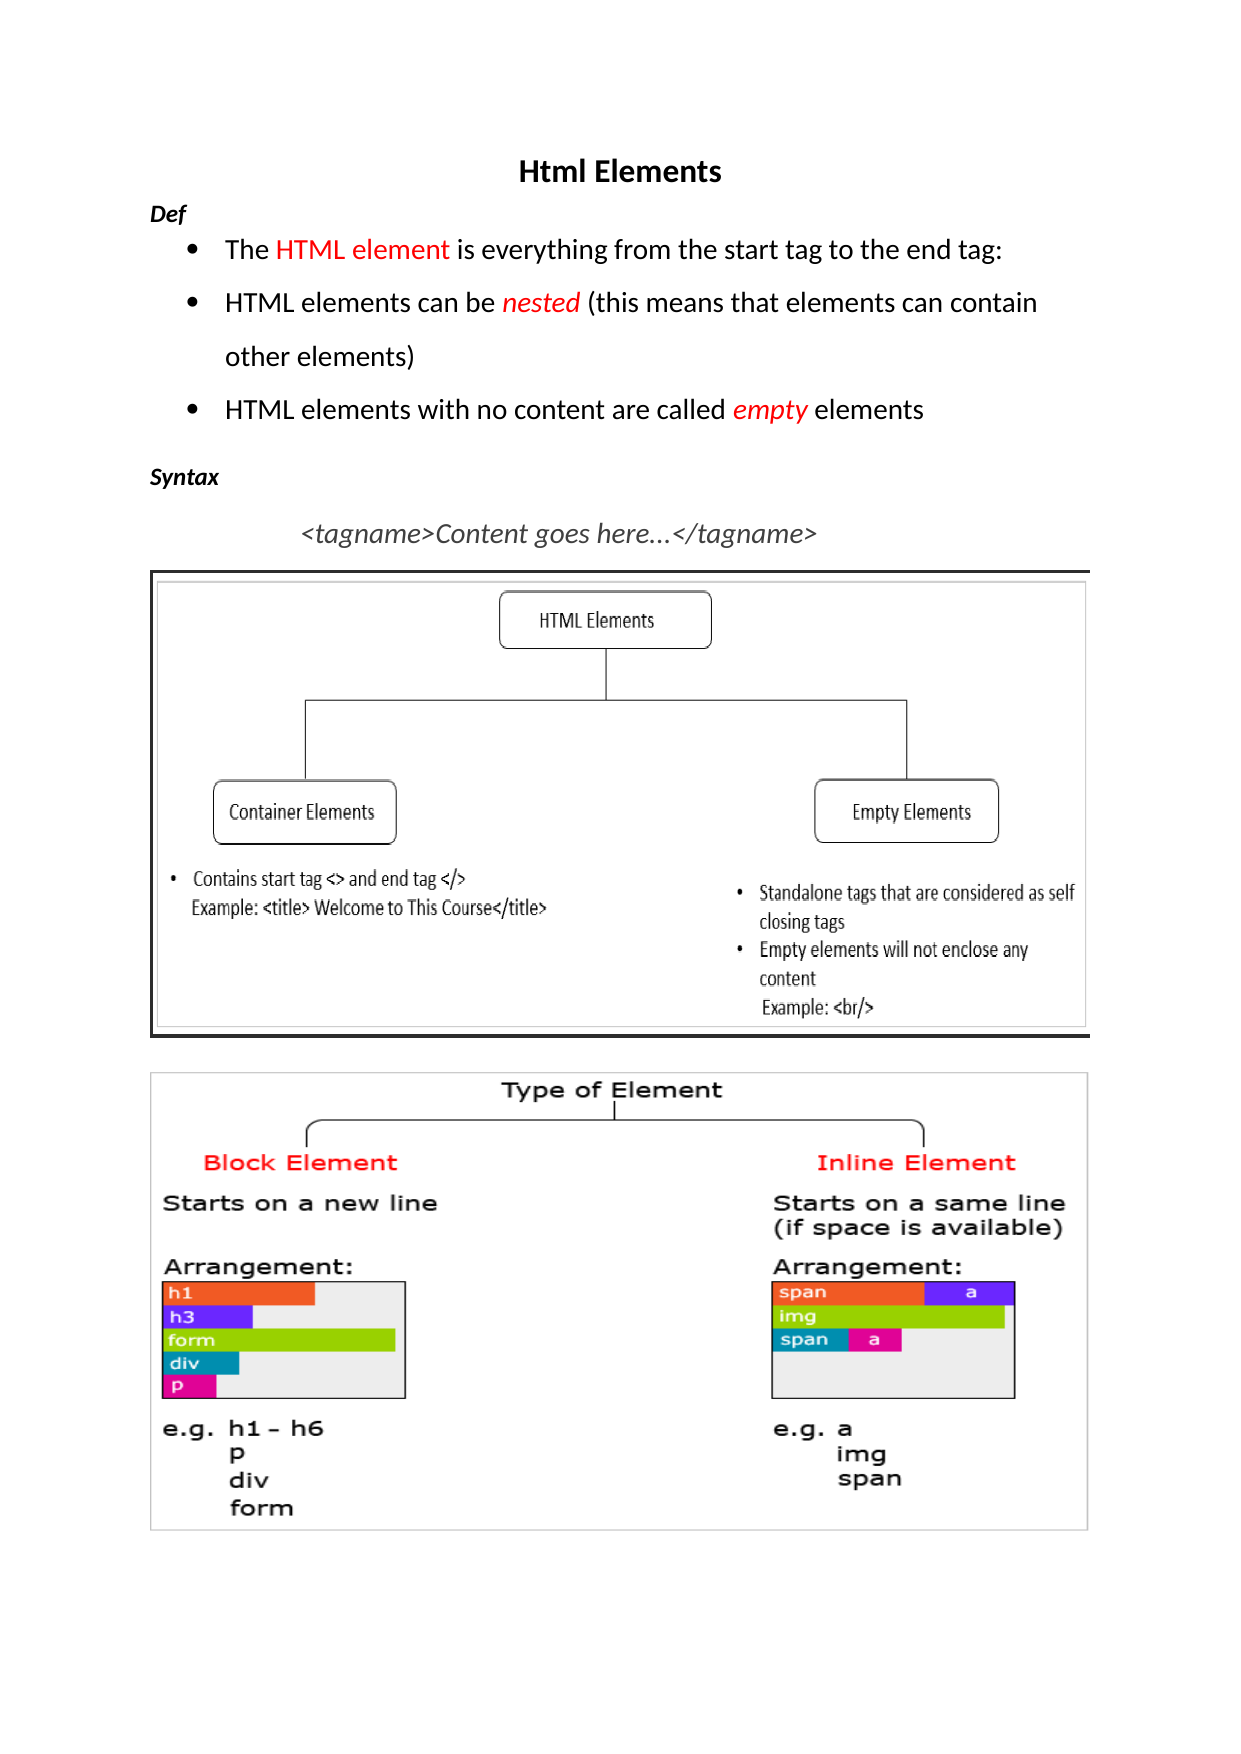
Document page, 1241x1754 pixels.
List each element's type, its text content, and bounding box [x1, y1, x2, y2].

picture [150, 570, 1090, 1038]
subtitle Syntax [150, 461, 1090, 492]
picture [150, 1072, 1090, 1533]
list The HTML element is everything from the start tag to the end tag: [187, 231, 1090, 267]
list HTML elements with no content are called empty elements [187, 391, 1090, 427]
list HTML elements can be nested (this means that elements can contain other elements) [187, 284, 1090, 373]
text <tagname>Content goes here...</tagname> [240, 515, 1000, 551]
subtitle Def [150, 198, 1090, 229]
subtitle Html Elements [150, 150, 1090, 191]
